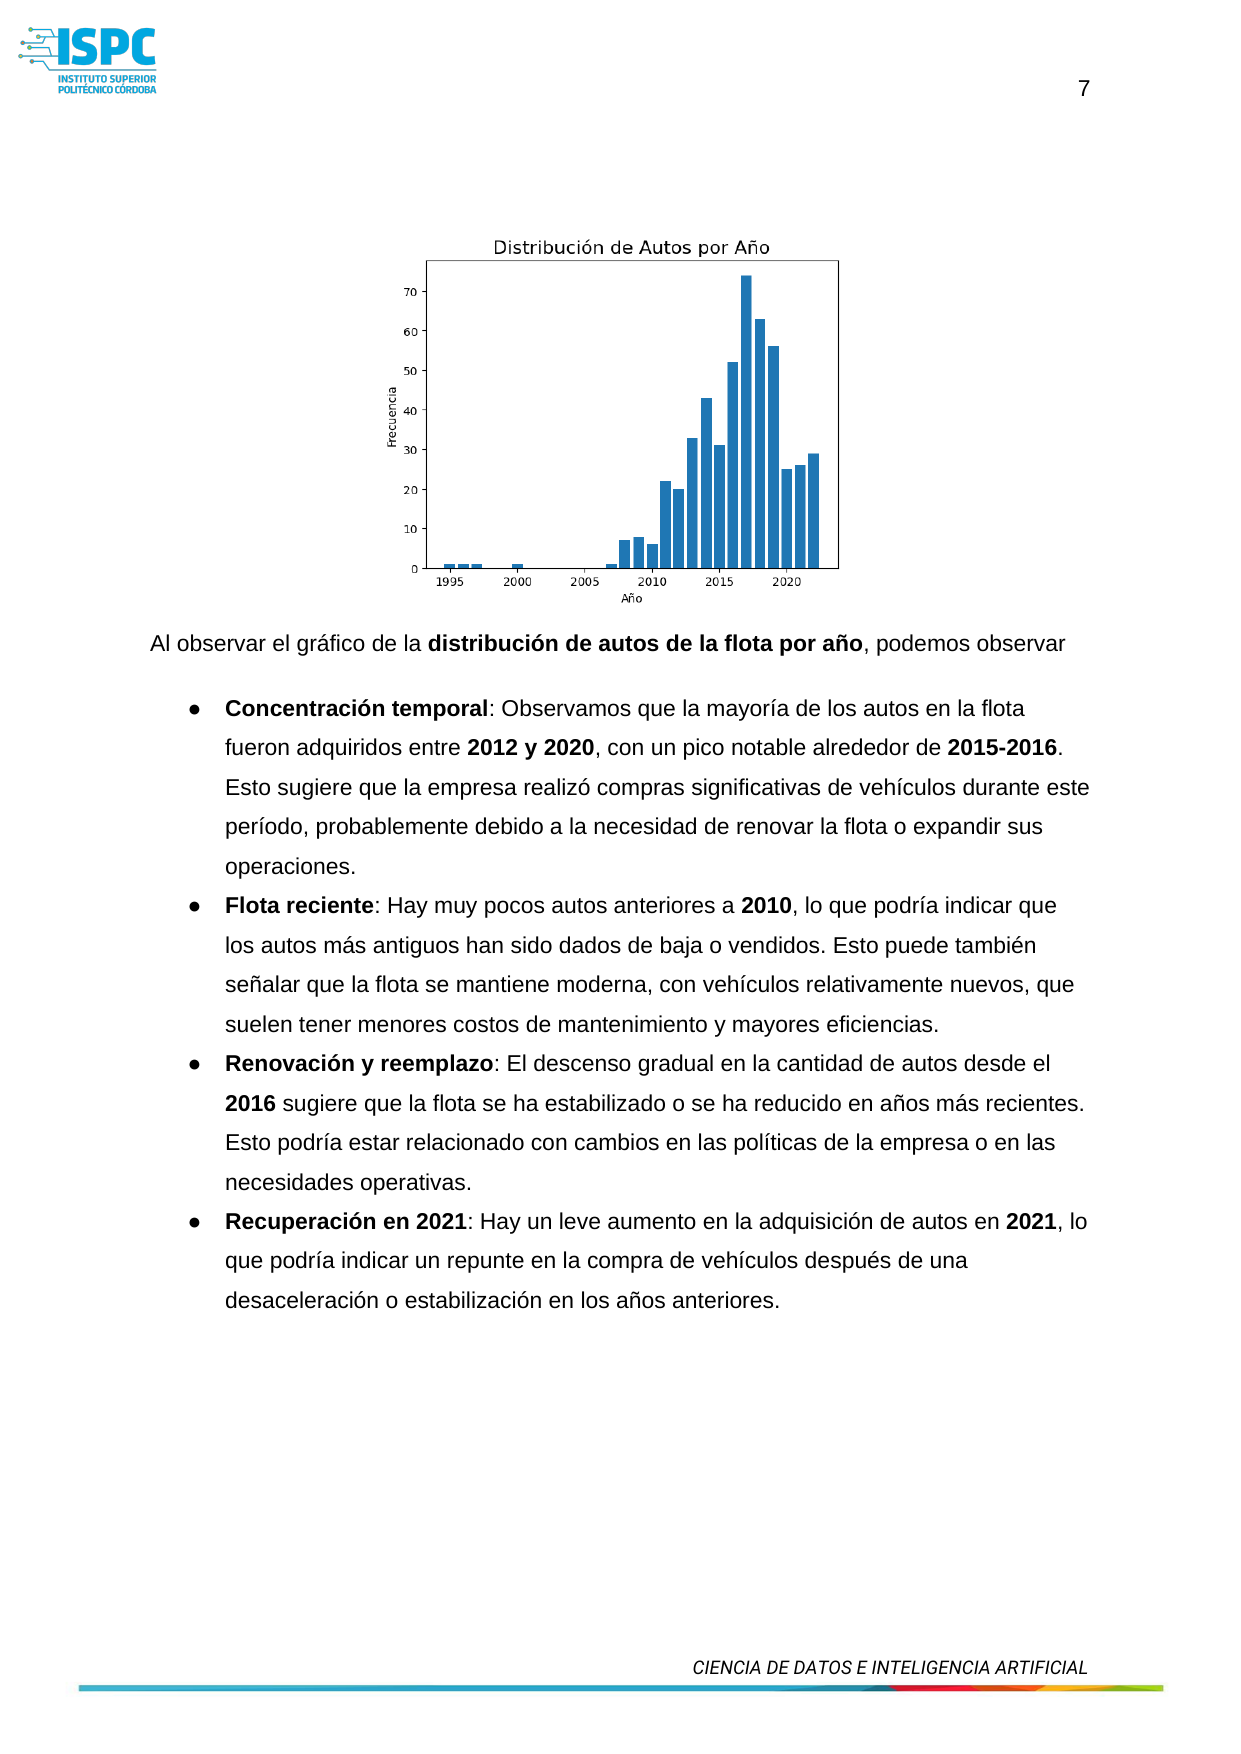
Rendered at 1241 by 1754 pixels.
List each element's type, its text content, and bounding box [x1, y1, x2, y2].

list Renovación y reemplazo: El descenso gradual en la cantidad de autos desde el 2016 sugiere que la flota se ha estabilizado o se ha reducido en años más recientes. Esto podría estar relacionado con cambios en las políticas de la empresa o en las necesidades operativas. [187, 1050, 1090, 1195]
picture [12, 18, 172, 101]
picture [378, 231, 844, 612]
picture [0, 1666, 1241, 1723]
picture [831, 1666, 838, 1673]
list Flota reciente: Hay muy pocos autos anteriores a 2010, lo que podría indicar que los autos más antiguos han sido dados de baja o vendidos. Esto puede también señalar que la flota se mantiene moderna, con vehículos relativamente nuevos, que suelen tener menores costos de mantenimiento y mayores eficiencias. [187, 892, 1090, 1037]
list Concentración temporal: Observamos que la mayoría de los autos en la flota fueron adquiridos entre 2012 y 2020, con un pico notable alrededor de 2015-2016. Esto sugiere que la empresa realizó compras significativas de vehículos durante este período, probablemente debido a la necesidad de renovar la flota o expandir sus operaciones. [187, 695, 1090, 879]
picture [769, 1666, 775, 1673]
picture [796, 1666, 802, 1673]
list Recuperación en 2021: Hay un leve aumento en la adquisición de autos en 2021, lo que podría indicar un repunte en la compra de vehículos después de una desaceleración o estabilización en los años anteriores. [187, 1208, 1090, 1313]
